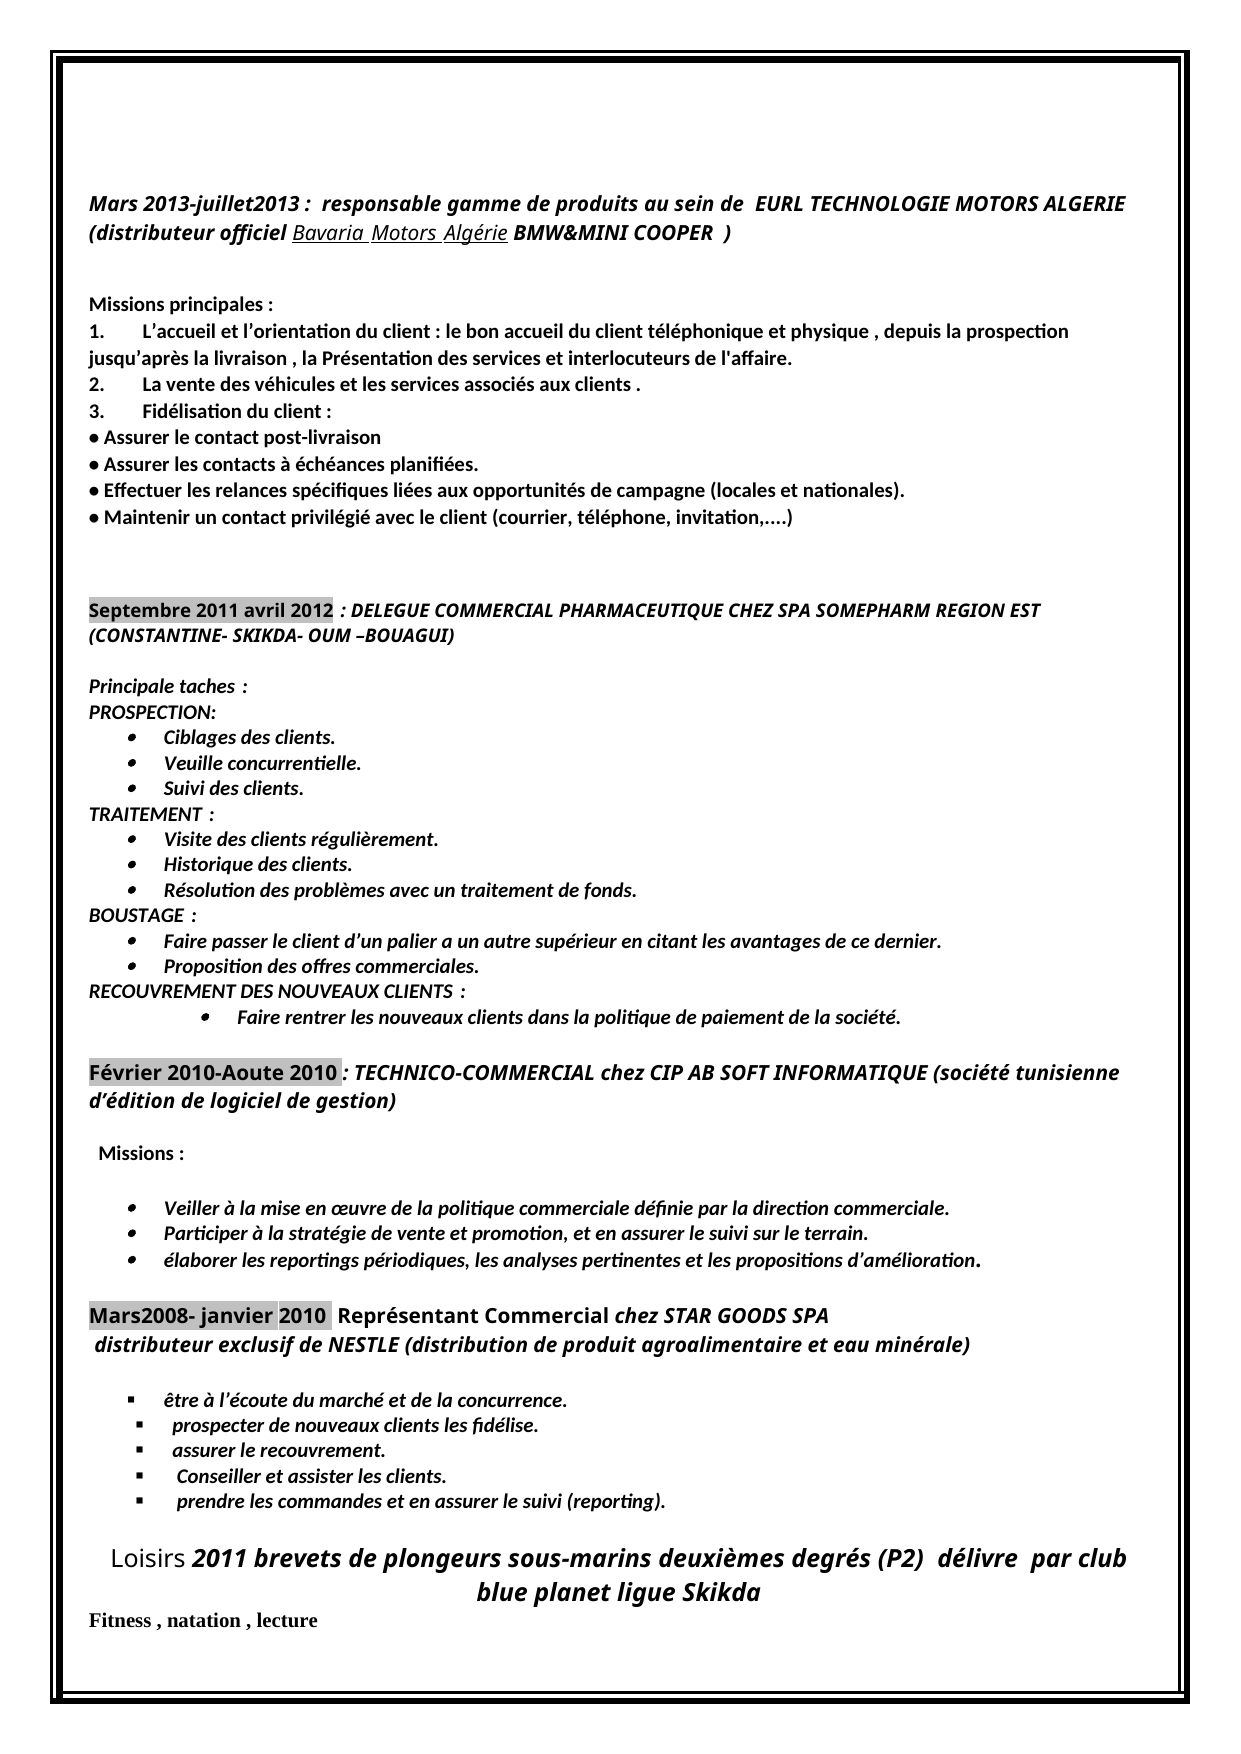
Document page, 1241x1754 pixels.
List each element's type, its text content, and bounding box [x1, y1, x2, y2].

list Visite des clients régulièrement. [126, 826, 1152, 852]
text Mars 2013-juillet2013 : responsable gamme de produits au sein de EURL TECHNOLOGIE MOTORS ALGERIE [89, 189, 1152, 218]
text Mars2008- janvier 2010 Représentant Commercial chez star goods spa [332, 1301, 1152, 1330]
text Principale taches : [89, 674, 1152, 699]
list assurer le recouvrement. [134, 1438, 1152, 1463]
list Veuille concurrentielle. [126, 750, 1152, 775]
list Résolution des problèmes avec un traitement de fonds. [126, 877, 1152, 902]
list Historique des clients. [126, 852, 1152, 877]
list prendre les commandes et en assurer le suivi (reporting). [134, 1488, 1152, 1514]
list prospecter de nouveaux clients les fidélise. [134, 1412, 1152, 1438]
text Fitness , natation , lecture [89, 1608, 1152, 1632]
text Loisirs 2011 brevets de plongeurs sous-marins deuxièmes degrés (P2) délivre par club blue planet ligue Skikda [89, 1540, 1152, 1608]
list Suivi des clients. [126, 775, 1152, 801]
list Faire rentrer les nouveaux clients dans la politique de paiement de la société. [199, 1004, 1152, 1029]
text (distributeur officiel Bavaria Motors Algérie BMW&MINI COOPER ) [89, 218, 1152, 246]
list être à l’écoute du marché et de la concurrence. [126, 1387, 1152, 1412]
text Septembre 2011 avril 2012 : DELEGUE COMMERCIAL PHARMACEUTIQUE CHEZ SPA SOMEPHARM REGION EST (CONSTANTINE- SKIKDA- OUM –BOUAGUI) [89, 597, 1152, 648]
list Proposition des offres commerciales. [126, 953, 1152, 979]
text BOUSTAGE : [89, 902, 1152, 928]
list Veiller à la mise en œuvre de la politique commerciale définie par la direction commerciale. [126, 1195, 1152, 1220]
list Participer à la stratégie de vente et promotion, et en assurer le suivi sur le terrain. [126, 1220, 1152, 1246]
list Conseiller et assister les clients. [134, 1463, 1152, 1488]
list Faire passer le client d’un palier a un autre supérieur en citant les avantages de ce dernier. [126, 928, 1152, 953]
text Missions : [89, 1140, 1152, 1166]
text PROSPECTION: [89, 699, 1152, 724]
text Missions principales : 1. L’accueil et l’orientation du client : le bon accueil du client téléphonique et physique , depuis la prospection jusqu’après la livraison , la Présentation des services et interlocuteurs de l'affaire. 2. La vente des véhicules et les services associés aux clients . 3. Fidélisation du client : • Assurer le contact post-livraison • Assurer les contacts à échéances planifiées. • Effectuer les relances spécifiques liées aux opportunités de campagne (locales et nationales). • Maintenir un contact privilégié avec le client (courrier, téléphone, invitation,....) [89, 291, 1152, 529]
text Février 2010-Aoute 2010 : TECHNICO-COMMERCIAL chez CIP AB SOFT INFORMATIQUE (société tunisienne d’édition de logiciel de gestion) [89, 1058, 1152, 1115]
text distributeur exclusif de NESTLE (distribution de produit agroalimentaire et eau minérale) [89, 1330, 1152, 1358]
list élaborer les reportings périodiques, les analyses pertinentes et les propositions d’amélioration. [126, 1246, 1152, 1272]
list Ciblages des clients. [126, 724, 1152, 750]
text TRAITEMENT : [89, 801, 1152, 826]
text RECOUVREMENT DES NOUVEAUX CLIENTS : [89, 979, 1152, 1004]
